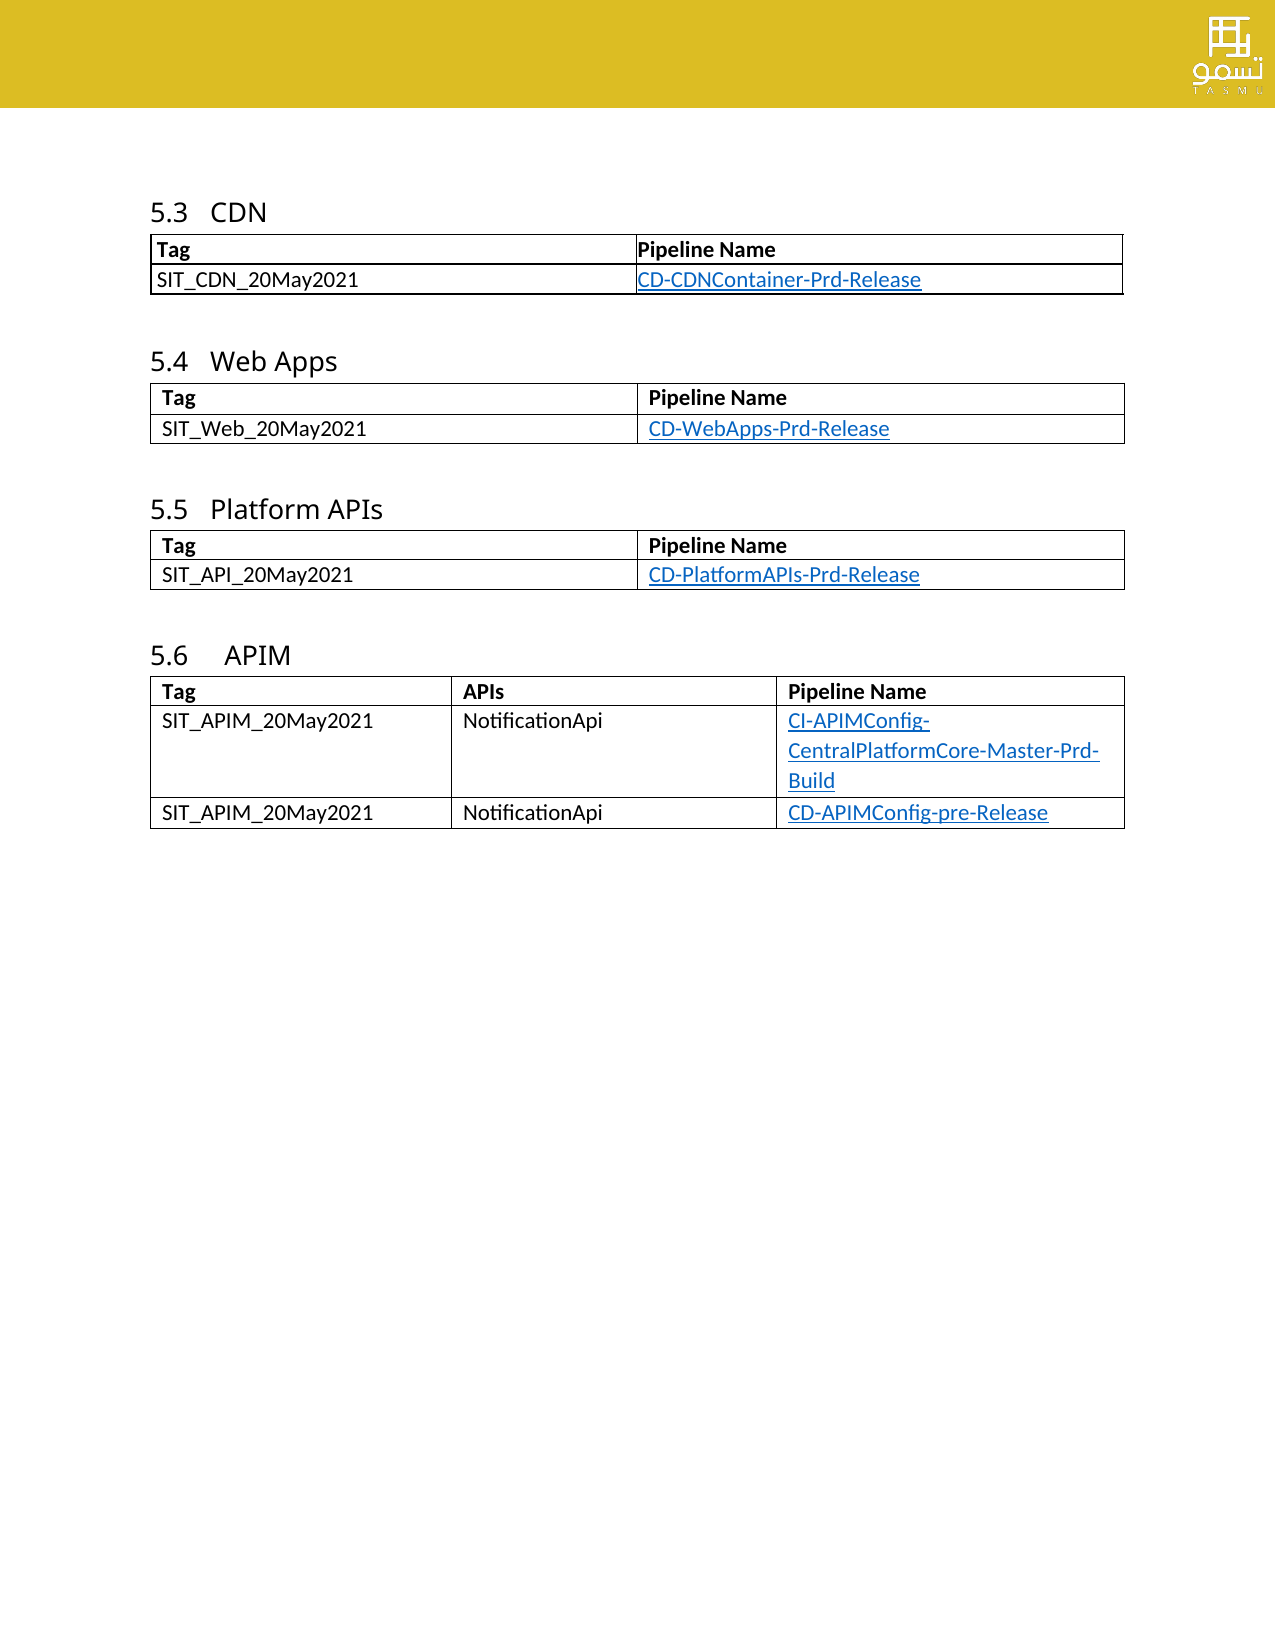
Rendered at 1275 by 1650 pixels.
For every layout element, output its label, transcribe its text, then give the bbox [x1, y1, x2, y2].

table_header Pipeline Name [777, 677, 1124, 705]
subtitle Web Apps [150, 343, 1125, 379]
table_header APIs [452, 677, 776, 705]
table_header Tag [152, 235, 636, 263]
table_header Pipeline Name [638, 384, 1124, 413]
table_cell SIT_CDN_20May2021 [152, 265, 636, 293]
table_cell SIT_APIM_20May2021 [151, 798, 451, 828]
subtitle Platform APIs [150, 491, 1125, 527]
table_header Tag [151, 677, 451, 705]
table_cell SIT_Web_20May2021 [151, 415, 637, 443]
table_cell CI-APIMConfig-CentralPlatformCore-Master-Prd-Build [777, 706, 1124, 797]
table_header Tag [151, 384, 637, 413]
table_header Tag [151, 531, 637, 559]
table_cell CD-APIMConfig-pre-Release [777, 798, 1124, 828]
table_cell SIT_APIM_20May2021 [151, 706, 451, 797]
table_cell CD-WebApps-Prd-Release [638, 415, 1124, 443]
table_header Pipeline Name [638, 531, 1124, 559]
picture [1192, 12, 1263, 100]
subtitle CDN [150, 194, 1125, 231]
table_cell NotificationApi [452, 798, 776, 828]
subtitle APIM [150, 636, 1125, 673]
table_cell CD-PlatformAPIs-Prd-Release [638, 560, 1124, 588]
table_cell SIT_API_20May2021 [151, 560, 637, 588]
table_cell CD-CDNContainer-Prd-Release [637, 265, 1122, 293]
table_header Pipeline Name [637, 235, 1122, 263]
table_cell NotificationApi [452, 706, 776, 797]
